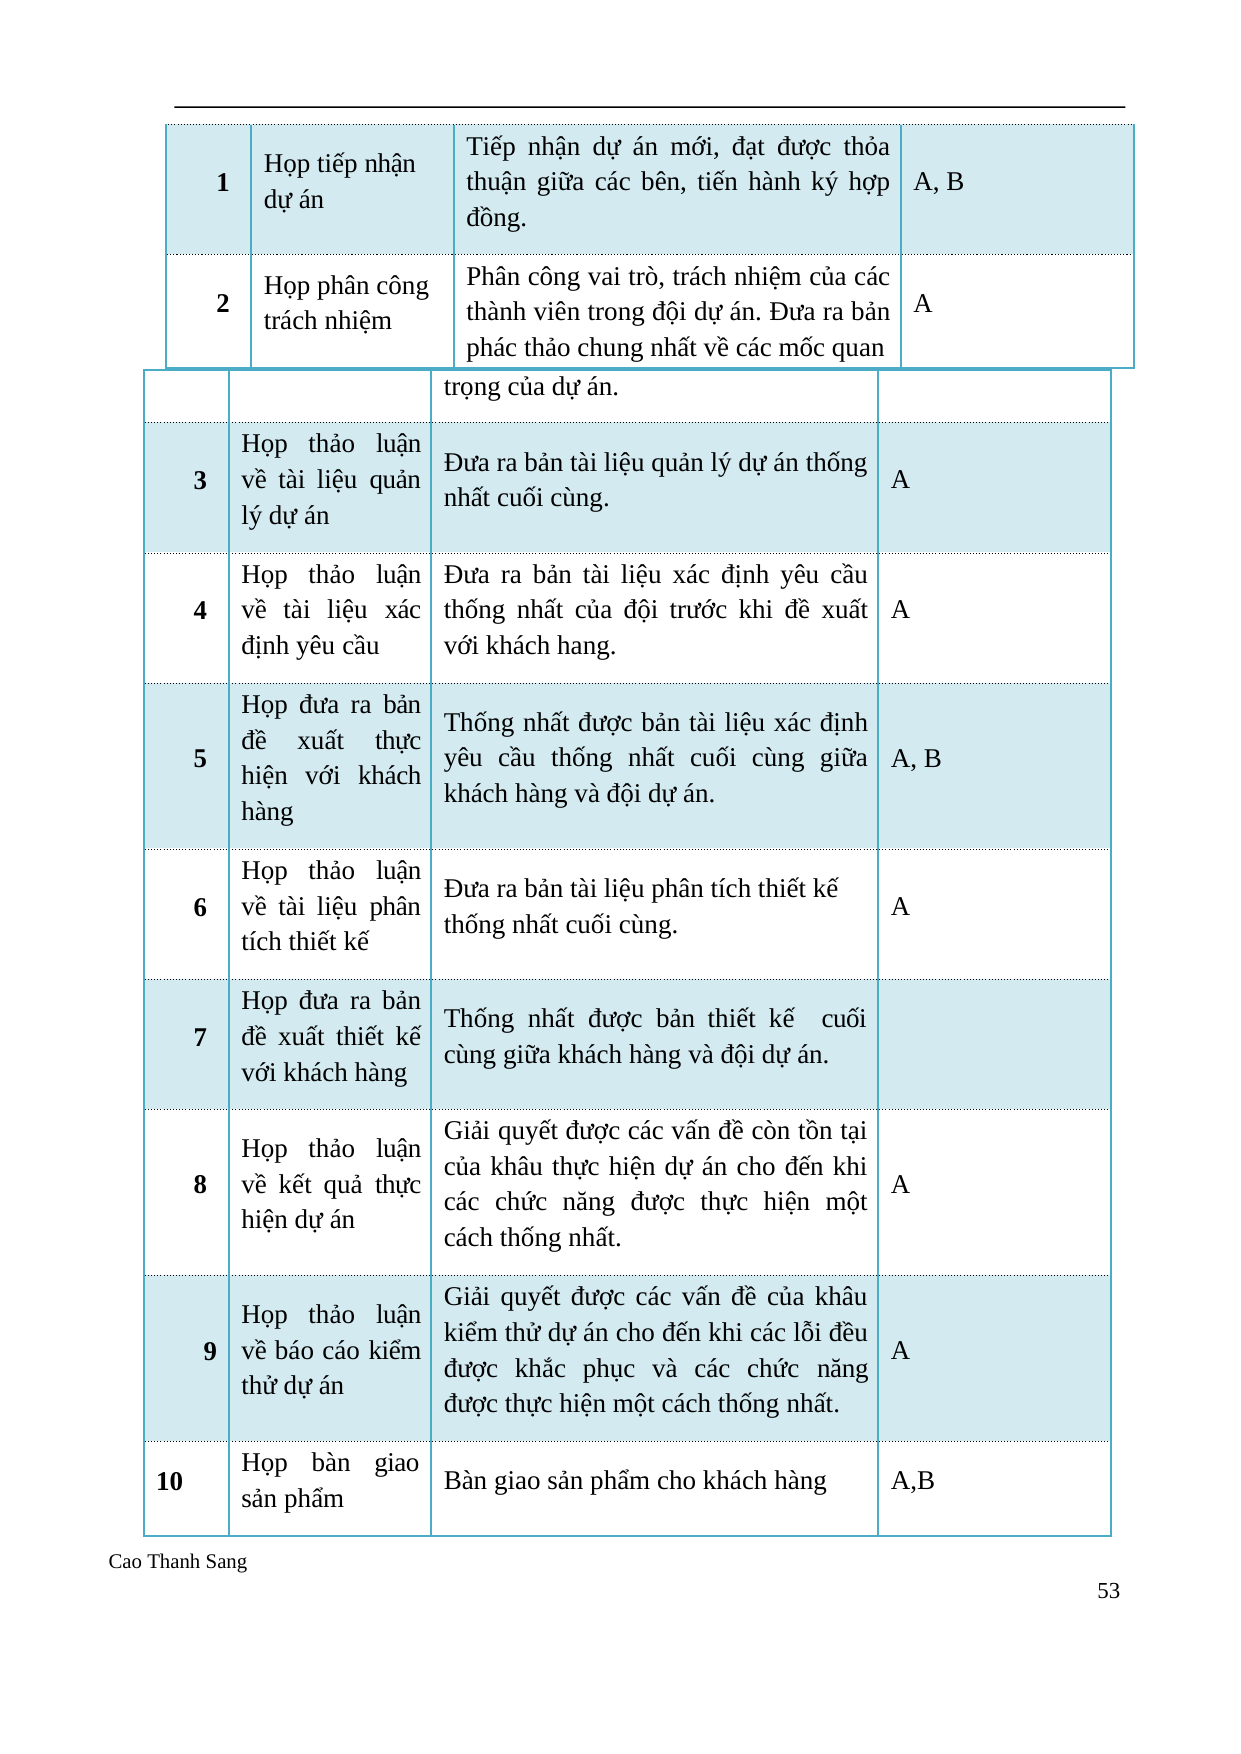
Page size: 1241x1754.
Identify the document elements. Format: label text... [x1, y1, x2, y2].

table_cell Họp thảo luận về kết quả thực hiện dự án [230, 1109, 430, 1274]
table_cell A,B [879, 1441, 1110, 1535]
table_cell A [879, 1275, 1110, 1441]
table_cell A [879, 849, 1110, 979]
table_cell Họp bàn giao sản phẩm [230, 1441, 430, 1535]
table_cell A, B [879, 683, 1110, 848]
table_header [145, 371, 228, 422]
table_cell Họp thảo luận về báo cáo kiểm thử dự án [230, 1275, 430, 1441]
table_cell A [879, 553, 1110, 683]
table_cell A [879, 422, 1110, 552]
table_cell [879, 979, 1110, 1109]
table_cell A [879, 1109, 1110, 1274]
table_cell 7 [145, 979, 228, 1109]
table_cell Đưa ra bản tài liệu xác định yêu cầu thống nhất của đội trước khi đề xuất với khách hang. [432, 553, 877, 683]
table_header [230, 371, 430, 422]
table_cell Họp thảo luận về tài liệu quản lý dự án [230, 422, 430, 552]
table_cell Giải quyết được các vấn đề của khâu kiểm thử dự án cho đến khi các lỗi đều được khắc phục và các chức năng được thực hiện một cách thống nhất. [432, 1275, 877, 1441]
table_cell Họp phân công trách nhiệm [252, 254, 453, 367]
table_cell Họp đưa ra bản đề xuất thiết kế với khách hàng [230, 979, 430, 1109]
table_header trọng của dự án. [432, 371, 877, 422]
table_cell A, B [901, 124, 1133, 254]
table_cell 3 [145, 422, 228, 552]
table_cell Phân công vai trò, trách nhiệm của các thành viên trong đội dự án. Đưa ra bản phác thảo chung nhất về các mốc quan [455, 254, 900, 367]
table_cell Tiếp nhận dự án mới, đạt được thỏa thuận giữa các bên, tiến hành ký hợp đồng. [454, 124, 901, 254]
table_cell 4 [145, 553, 228, 683]
table_cell Thống nhất được bản thiết kế cuối cùng giữa khách hàng và đội dự án. [432, 979, 877, 1109]
table_cell 9 [145, 1275, 228, 1441]
table_header [879, 371, 1110, 422]
table_cell 5 [145, 683, 228, 848]
table_cell Giải quyết được các vấn đề còn tồn tại của khâu thực hiện dự án cho đến khi các chức năng được thực hiện một cách thống nhất. [432, 1109, 877, 1274]
table_cell Họp thảo luận về tài liệu phân tích thiết kế [230, 849, 430, 979]
table_cell 6 [145, 849, 228, 979]
table_cell 1 [167, 124, 251, 254]
table_cell Họp tiếp nhận dự án [251, 124, 453, 254]
table_cell Bàn giao sản phẩm cho khách hàng [432, 1441, 877, 1535]
table_cell Họp đưa ra bản đề xuất thực hiện với khách hàng [230, 683, 430, 848]
table_cell 2 [167, 254, 250, 367]
table_cell Họp thảo luận về tài liệu xác định yêu cầu [230, 553, 430, 683]
table_cell 10 [145, 1441, 228, 1535]
table_cell A [902, 254, 1133, 367]
table_cell Đưa ra bản tài liệu quản lý dự án thống nhất cuối cùng. [432, 422, 877, 552]
table_cell Thống nhất được bản tài liệu xác định yêu cầu thống nhất cuối cùng giữa khách hàng và đội dự án. [432, 683, 877, 848]
table_cell Đưa ra bản tài liệu phân tích thiết kế thống nhất cuối cùng. [432, 849, 877, 979]
table_cell 8 [145, 1109, 228, 1274]
